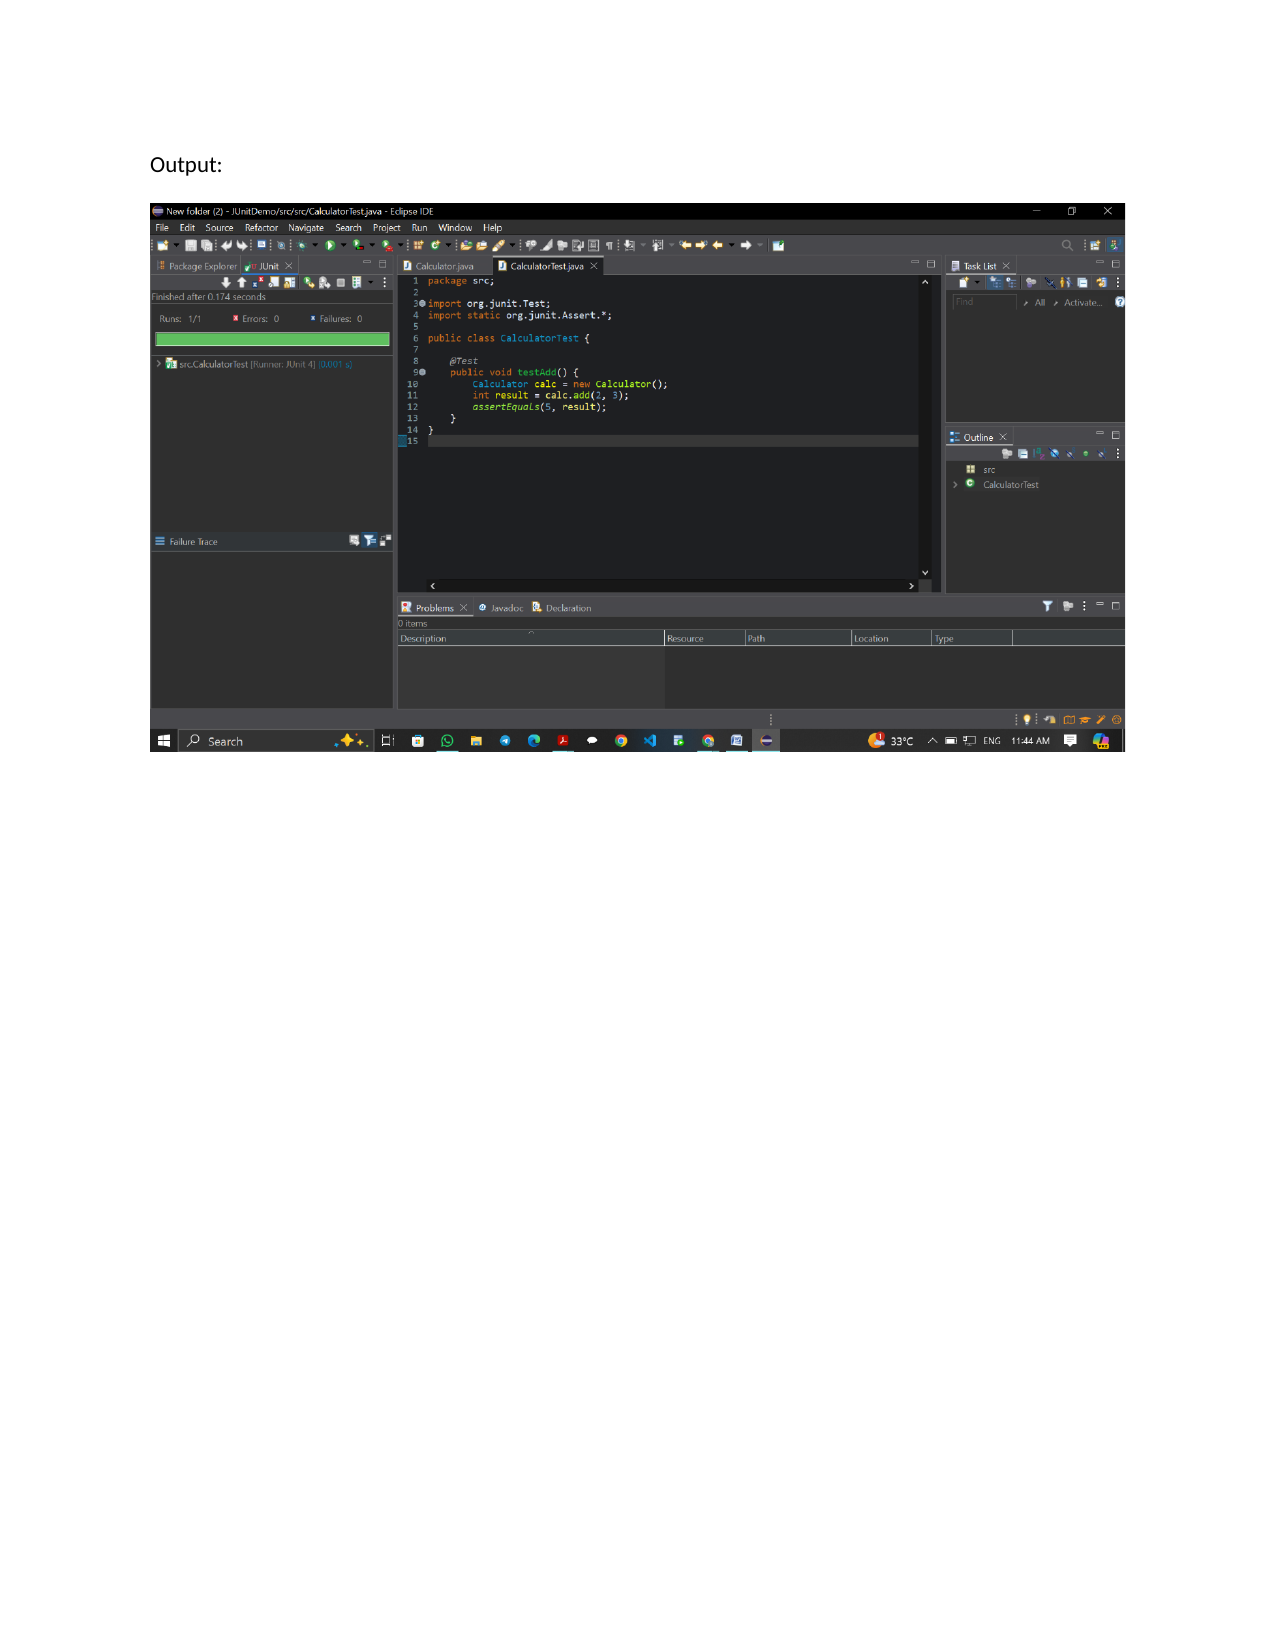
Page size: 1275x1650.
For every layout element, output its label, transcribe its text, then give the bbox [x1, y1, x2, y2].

text Output: [150, 150, 1125, 178]
picture [150, 203, 1125, 752]
